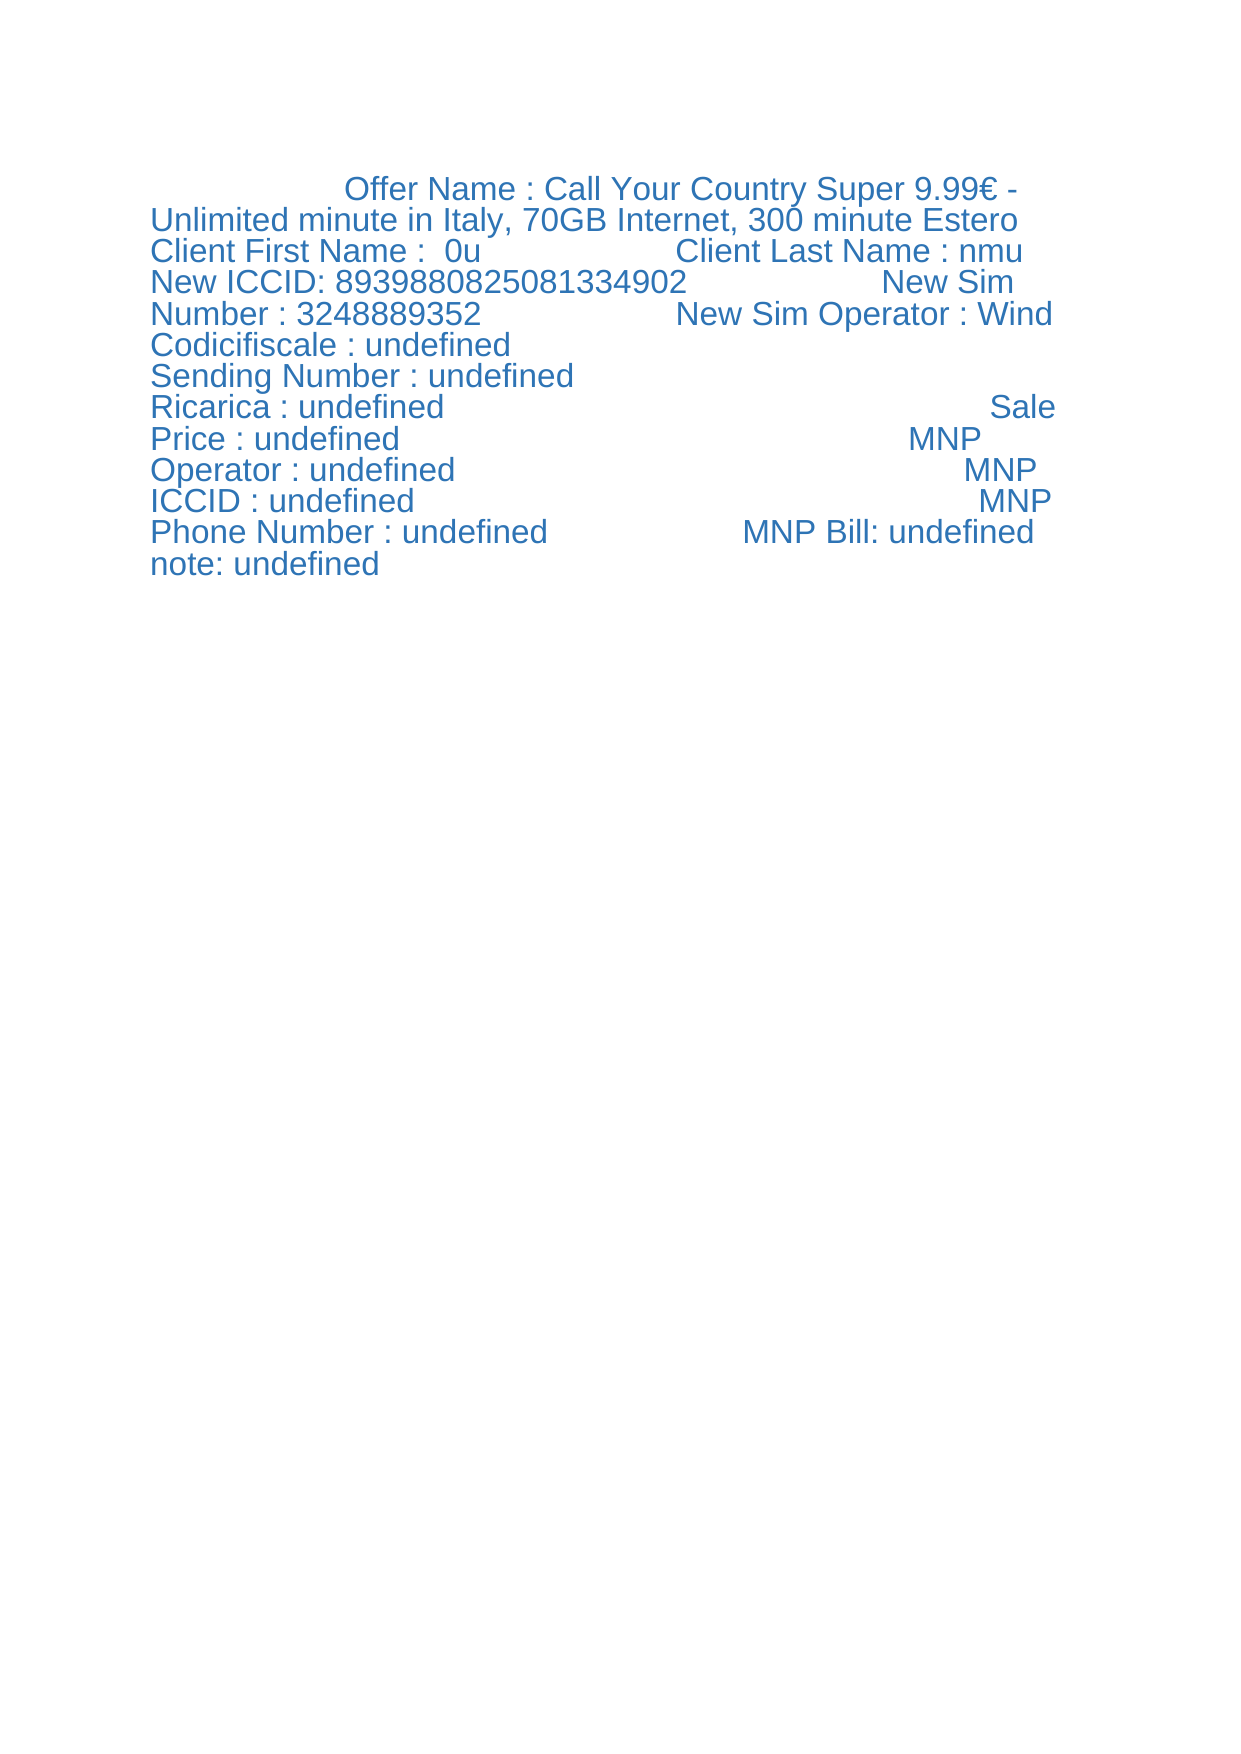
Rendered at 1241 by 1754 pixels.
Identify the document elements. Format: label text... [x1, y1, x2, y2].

subtitle Offer Name : Call Your Country Super 9.99€ -Unlimited minute in Italy, 70GB Internet, 300 minute Estero Client First Name : 0u Client Last Name : nmu New ICCID: 8939880825081334902 New Sim Number : 3248889352 New Sim Operator : Wind Codicifiscale : undefined Sending Number : undefined Ricarica : undefined Sale Price : undefined MNP Operator : undefined MNP ICCID : undefined MNP Phone Number : undefined MNP Bill: undefined note: undefined [150, 175, 1090, 581]
